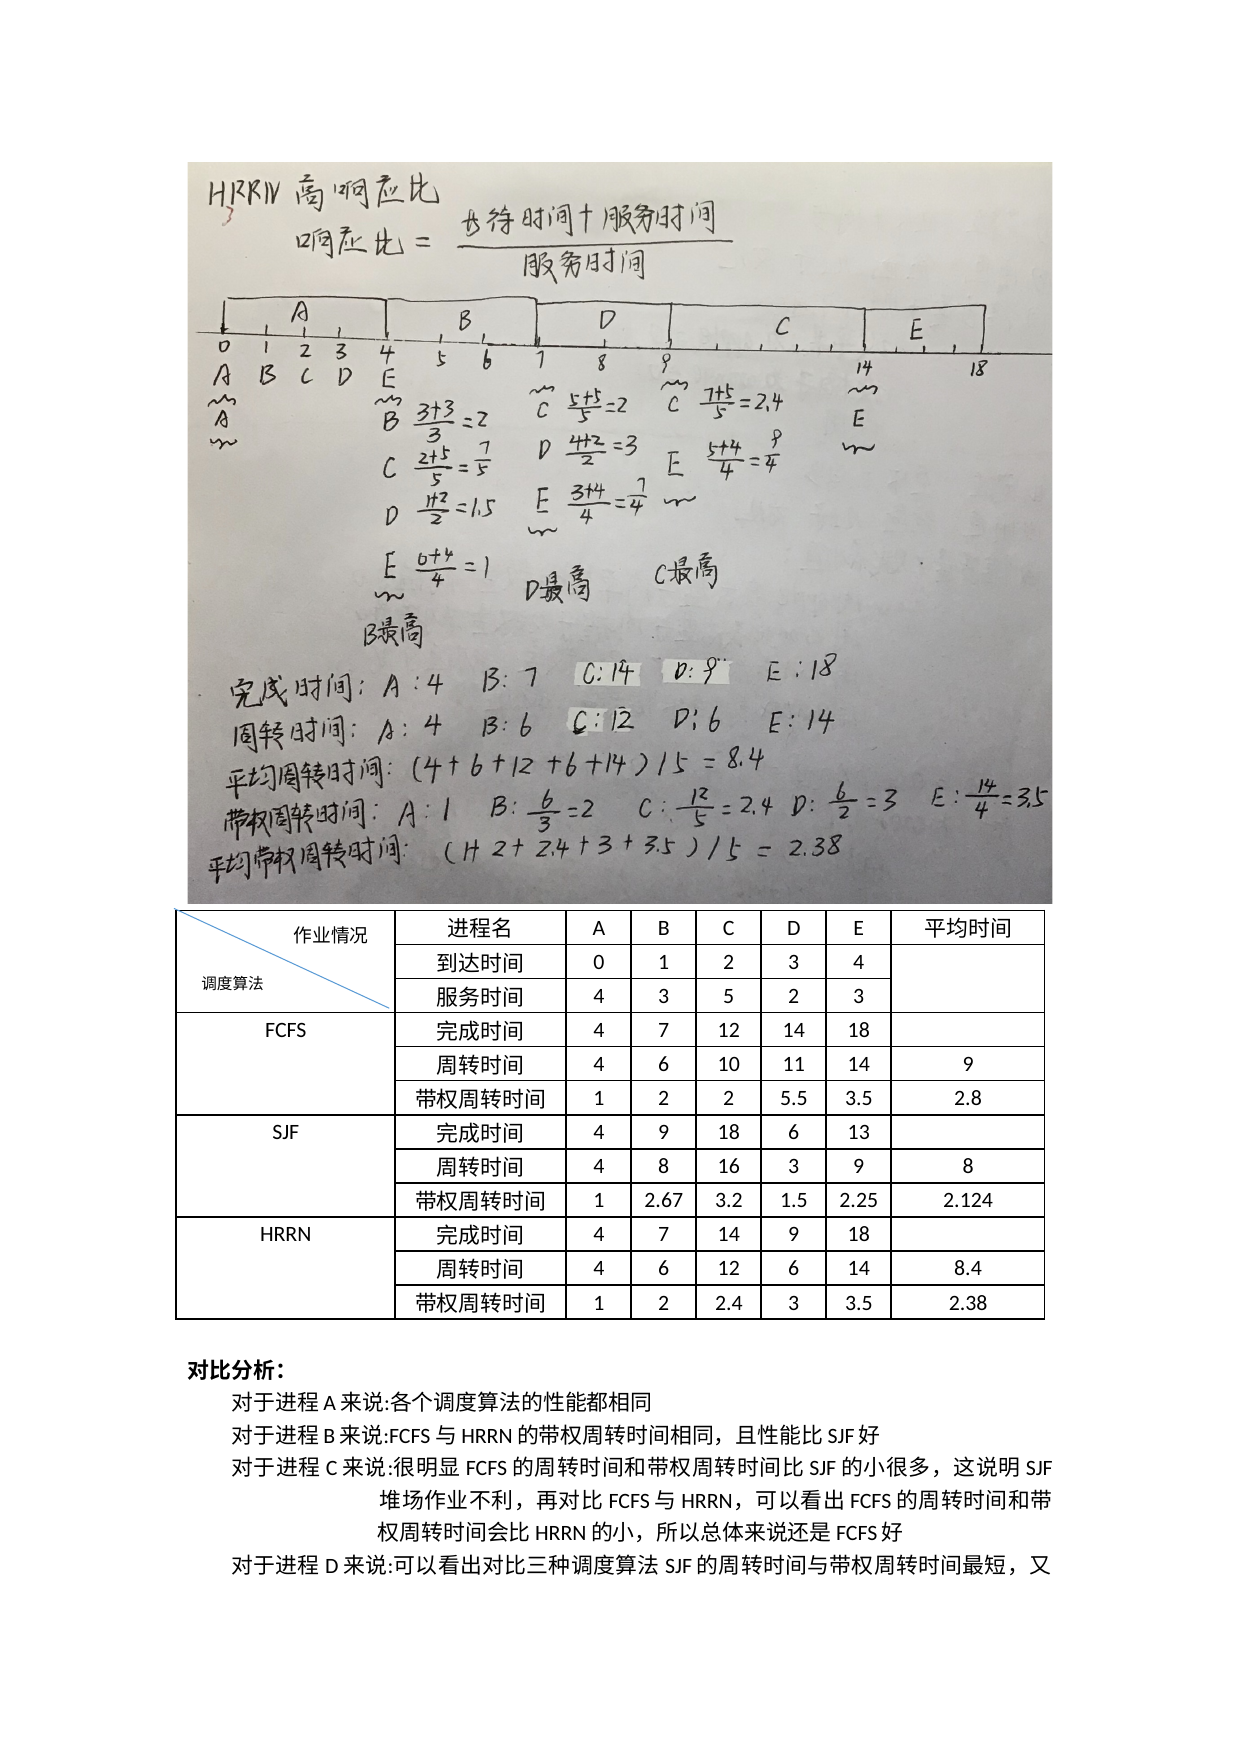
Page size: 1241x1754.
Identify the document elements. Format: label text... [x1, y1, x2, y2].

table_cell 8 [892, 1150, 1044, 1182]
table_cell 3.5 [827, 1286, 890, 1318]
text 对于进程A来说:各个调度算法的性能都相同 [187, 1385, 1053, 1417]
table_cell 1 [567, 1184, 630, 1216]
table_header B [632, 911, 695, 943]
table_cell 2 [632, 1286, 695, 1318]
table_header 进程名 [396, 911, 565, 943]
table_cell 13 [827, 1116, 890, 1148]
table_cell 6 [632, 1047, 695, 1080]
table_cell 2 [762, 979, 825, 1012]
table_cell 3 [827, 979, 890, 1012]
table_cell 到达时间 [396, 945, 565, 978]
table_header D [762, 911, 825, 943]
table_cell 3.2 [697, 1184, 760, 1216]
table_cell [892, 1116, 1044, 1148]
table_cell 18 [697, 1116, 760, 1148]
table_cell 3.5 [827, 1081, 890, 1114]
table_cell 3 [762, 1150, 825, 1182]
table_cell FCFS [177, 1013, 394, 1114]
picture [187, 162, 1053, 904]
table_cell 带权周转时间 [396, 1081, 565, 1114]
table_cell 2 [697, 1081, 760, 1114]
table_cell 14 [697, 1218, 760, 1250]
table_cell 2.8 [892, 1081, 1044, 1114]
table_cell 3 [762, 1286, 825, 1318]
table_cell 1 [632, 945, 695, 978]
table_cell 7 [632, 1013, 695, 1046]
table_cell 6 [762, 1116, 825, 1148]
table_cell 2.124 [892, 1184, 1044, 1216]
table_cell 18 [827, 1013, 890, 1046]
table_cell 16 [697, 1150, 760, 1182]
table_cell 2 [697, 945, 760, 978]
table_cell 10 [697, 1047, 760, 1080]
table_cell 12 [697, 1013, 760, 1046]
table_cell 周转时间 [396, 1252, 565, 1284]
table_cell 12 [697, 1252, 760, 1284]
table_cell 4 [567, 1150, 630, 1182]
table_cell 1 [567, 1081, 630, 1114]
table_cell 完成时间 [396, 1013, 565, 1046]
table_cell 2 [632, 1081, 695, 1114]
table_cell 带权周转时间 [396, 1286, 565, 1318]
table_cell 5 [697, 979, 760, 1012]
table_cell [892, 1218, 1044, 1250]
table_cell 4 [827, 945, 890, 978]
table_cell 9 [632, 1116, 695, 1148]
text 对比分析： [187, 1352, 1053, 1385]
table_cell 9 [827, 1150, 890, 1182]
table_cell 周转时间 [396, 1150, 565, 1182]
text 对于进程B来说:FCFS与HRRN的带权周转时间相同，且性能比SJF好 [187, 1417, 1053, 1450]
table_cell 2.38 [892, 1286, 1044, 1318]
table_cell 14 [827, 1252, 890, 1284]
table_cell 完成时间 [396, 1116, 565, 1148]
table_cell 4 [567, 1116, 630, 1148]
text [187, 1547, 1053, 1580]
table_header C [697, 911, 760, 943]
table_cell 4 [567, 1218, 630, 1250]
table_cell 9 [892, 1047, 1044, 1080]
table_cell [892, 945, 1044, 1012]
table_cell 6 [762, 1252, 825, 1284]
table_cell 8.4 [892, 1252, 1044, 1284]
table_cell 18 [827, 1218, 890, 1250]
text 对于进程C来说:很明显FCFS的周转时间和带权周转时间比SJF的小很多，这说明SJF 堆场作业不利，再对比FCFS与HRRN，可以看出FCFS的周转时间和带 权周转时间会比HRRN的小，所以总体来说还是FCFS好 [187, 1450, 1053, 1547]
table_cell 2.25 [827, 1184, 890, 1216]
table_header A [567, 911, 630, 943]
table_cell 9 [762, 1218, 825, 1250]
table_cell 4 [567, 1013, 630, 1046]
table_cell 1 [567, 1286, 630, 1318]
table_cell 2.67 [632, 1184, 695, 1216]
table_cell 14 [827, 1047, 890, 1080]
table_header E [827, 911, 890, 943]
table_cell 4 [567, 979, 630, 1012]
table_cell 3 [632, 979, 695, 1012]
table_header 平均时间 [892, 911, 1044, 943]
table_header [177, 911, 394, 1012]
table_cell 1.5 [762, 1184, 825, 1216]
table_cell 带权周转时间 [396, 1184, 565, 1216]
table_cell 14 [762, 1013, 825, 1046]
table_cell SJF [177, 1116, 394, 1216]
table_cell 周转时间 [396, 1047, 565, 1080]
table_cell 4 [567, 1252, 630, 1284]
table_cell 8 [632, 1150, 695, 1182]
table_cell 服务时间 [396, 979, 565, 1012]
table_cell HRRN [177, 1218, 394, 1318]
table_cell 11 [762, 1047, 825, 1080]
table_cell 4 [567, 1047, 630, 1080]
table_cell 0 [567, 945, 630, 978]
table_cell 7 [632, 1218, 695, 1250]
table_cell 2.4 [697, 1286, 760, 1318]
table_cell [892, 1013, 1044, 1046]
table_cell 3 [762, 945, 825, 978]
table_cell 5.5 [762, 1081, 825, 1114]
table_cell 6 [632, 1252, 695, 1284]
table_cell 完成时间 [396, 1218, 565, 1250]
